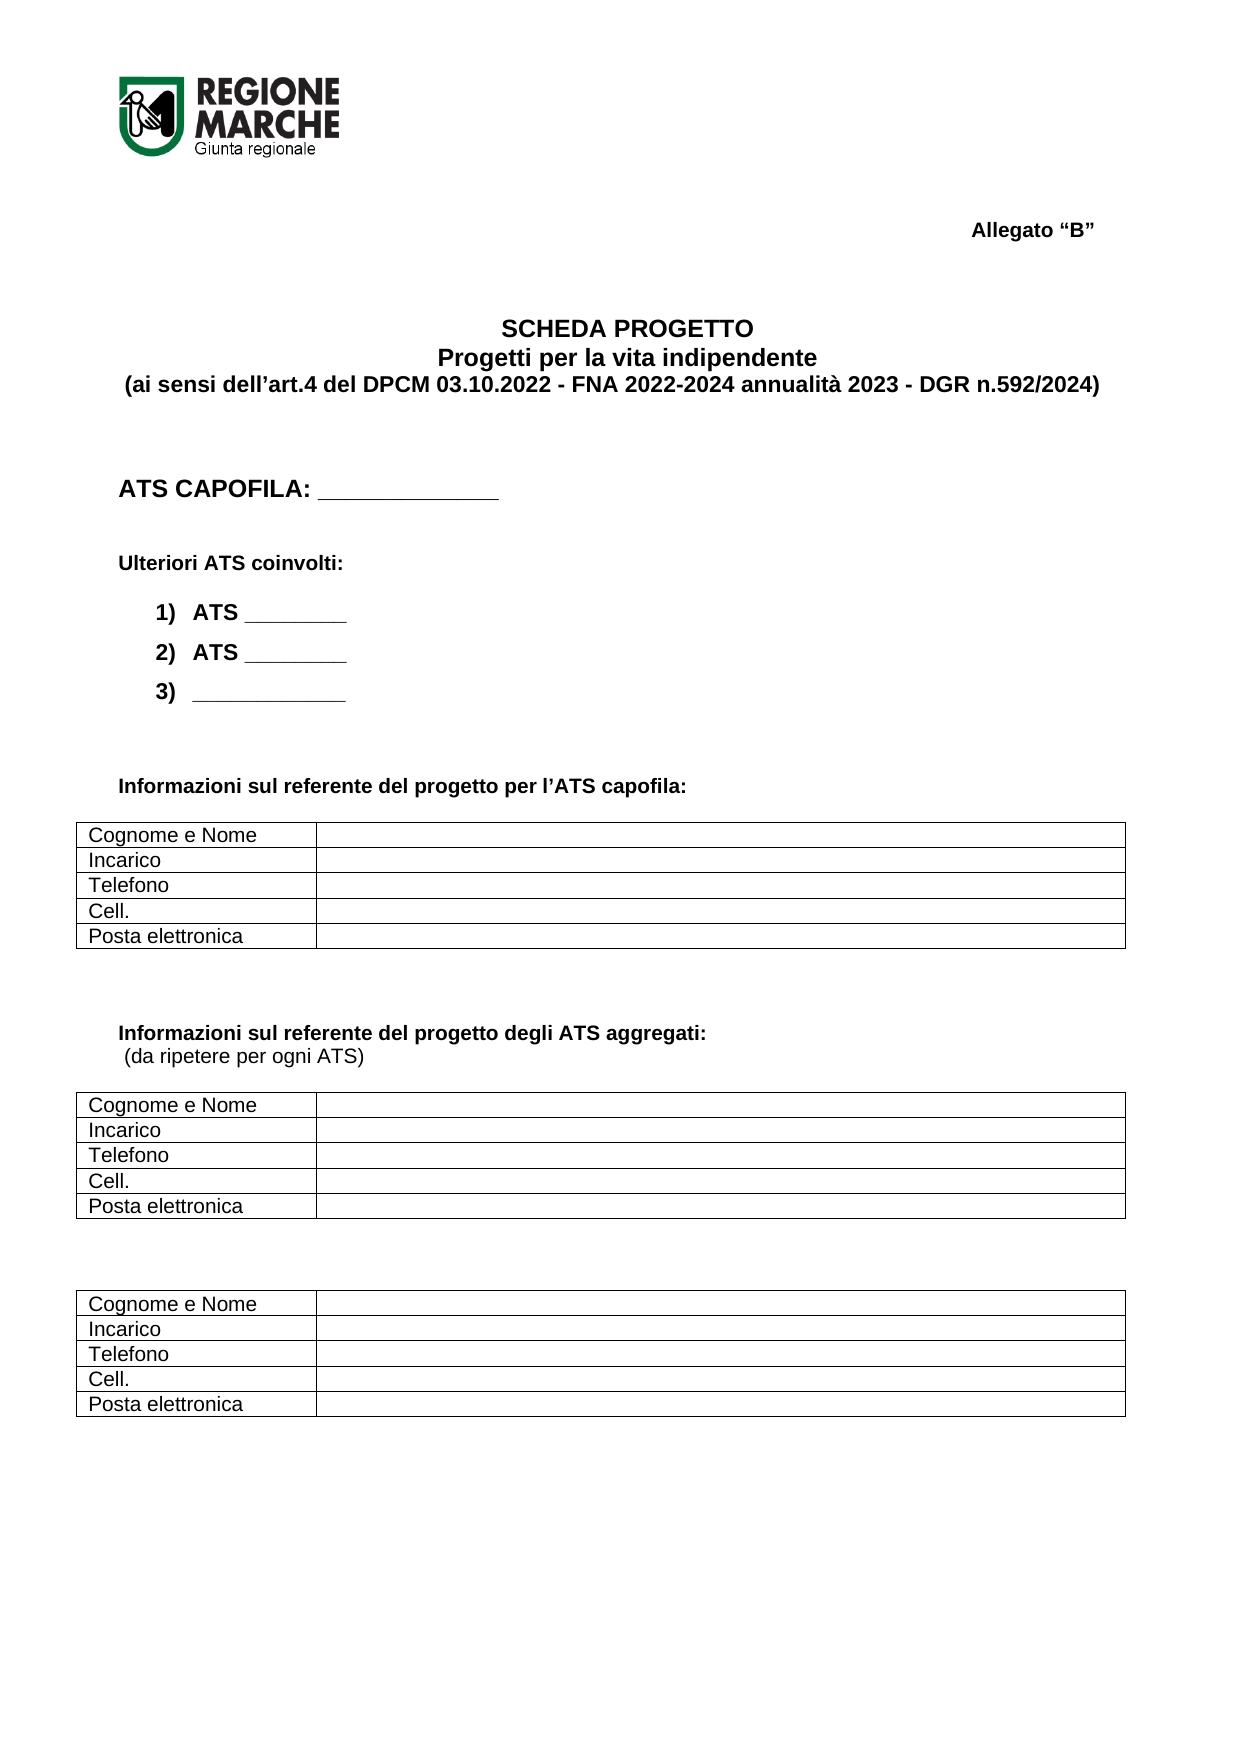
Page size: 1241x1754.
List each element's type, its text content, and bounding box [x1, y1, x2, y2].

table_cell Incarico [77, 848, 316, 872]
table_cell Telefono [77, 1143, 316, 1167]
table_cell Cell. [77, 1169, 316, 1192]
table_header Cognome e Nome [77, 1093, 316, 1117]
text (da ripetere per ogni ATS) [118, 1044, 1137, 1068]
table_cell Cell. [77, 899, 316, 922]
table_header Cognome e Nome [77, 1291, 316, 1315]
table_cell Posta elettronica [77, 1392, 316, 1416]
text Allegato “B” [914, 218, 1137, 242]
table_cell Cell. [77, 1367, 316, 1391]
text (ai sensi dell’art.4 del DPCM 03.10.2022 - FNA 2022-2024 annualità 2023 - DGR n.592/2024) [118, 371, 1137, 398]
text Informazioni sul referente del progetto degli ATS aggregati: [118, 1020, 1137, 1044]
list ATS ________ [155, 599, 1137, 625]
table_header [317, 823, 1125, 847]
table_cell [317, 924, 1125, 947]
picture [118, 75, 346, 158]
table_cell [317, 1118, 1125, 1142]
table_header [317, 1291, 1125, 1315]
text Informazioni sul referente del progetto per l’ATS capofila: [118, 774, 1137, 798]
table_header [317, 1093, 1125, 1117]
table_cell Telefono [77, 1341, 316, 1366]
text Progetti per la vita indipendente [118, 343, 1137, 371]
list ____________ [155, 678, 1137, 704]
table_cell Incarico [77, 1316, 316, 1340]
table_cell [317, 1392, 1125, 1416]
table_cell [317, 873, 1125, 897]
table_cell [317, 1194, 1125, 1217]
table_header Cognome e Nome [77, 823, 316, 847]
table_cell Posta elettronica [77, 924, 316, 947]
text Ulteriori ATS coinvolti: [118, 551, 1137, 575]
table_cell [317, 1169, 1125, 1192]
table_cell [317, 1341, 1125, 1366]
table_cell Posta elettronica [77, 1194, 316, 1217]
table_cell [317, 1316, 1125, 1340]
table_cell [317, 848, 1125, 872]
table_cell [317, 1143, 1125, 1167]
text SCHEDA PROGETTO [118, 314, 1137, 343]
table_cell [317, 1367, 1125, 1391]
list ATS ________ [155, 638, 1137, 665]
text ATS CAPOFILA: _____________ [118, 474, 1137, 503]
table_cell [317, 899, 1125, 922]
table_cell Incarico [77, 1118, 316, 1142]
table_cell Telefono [77, 873, 316, 897]
